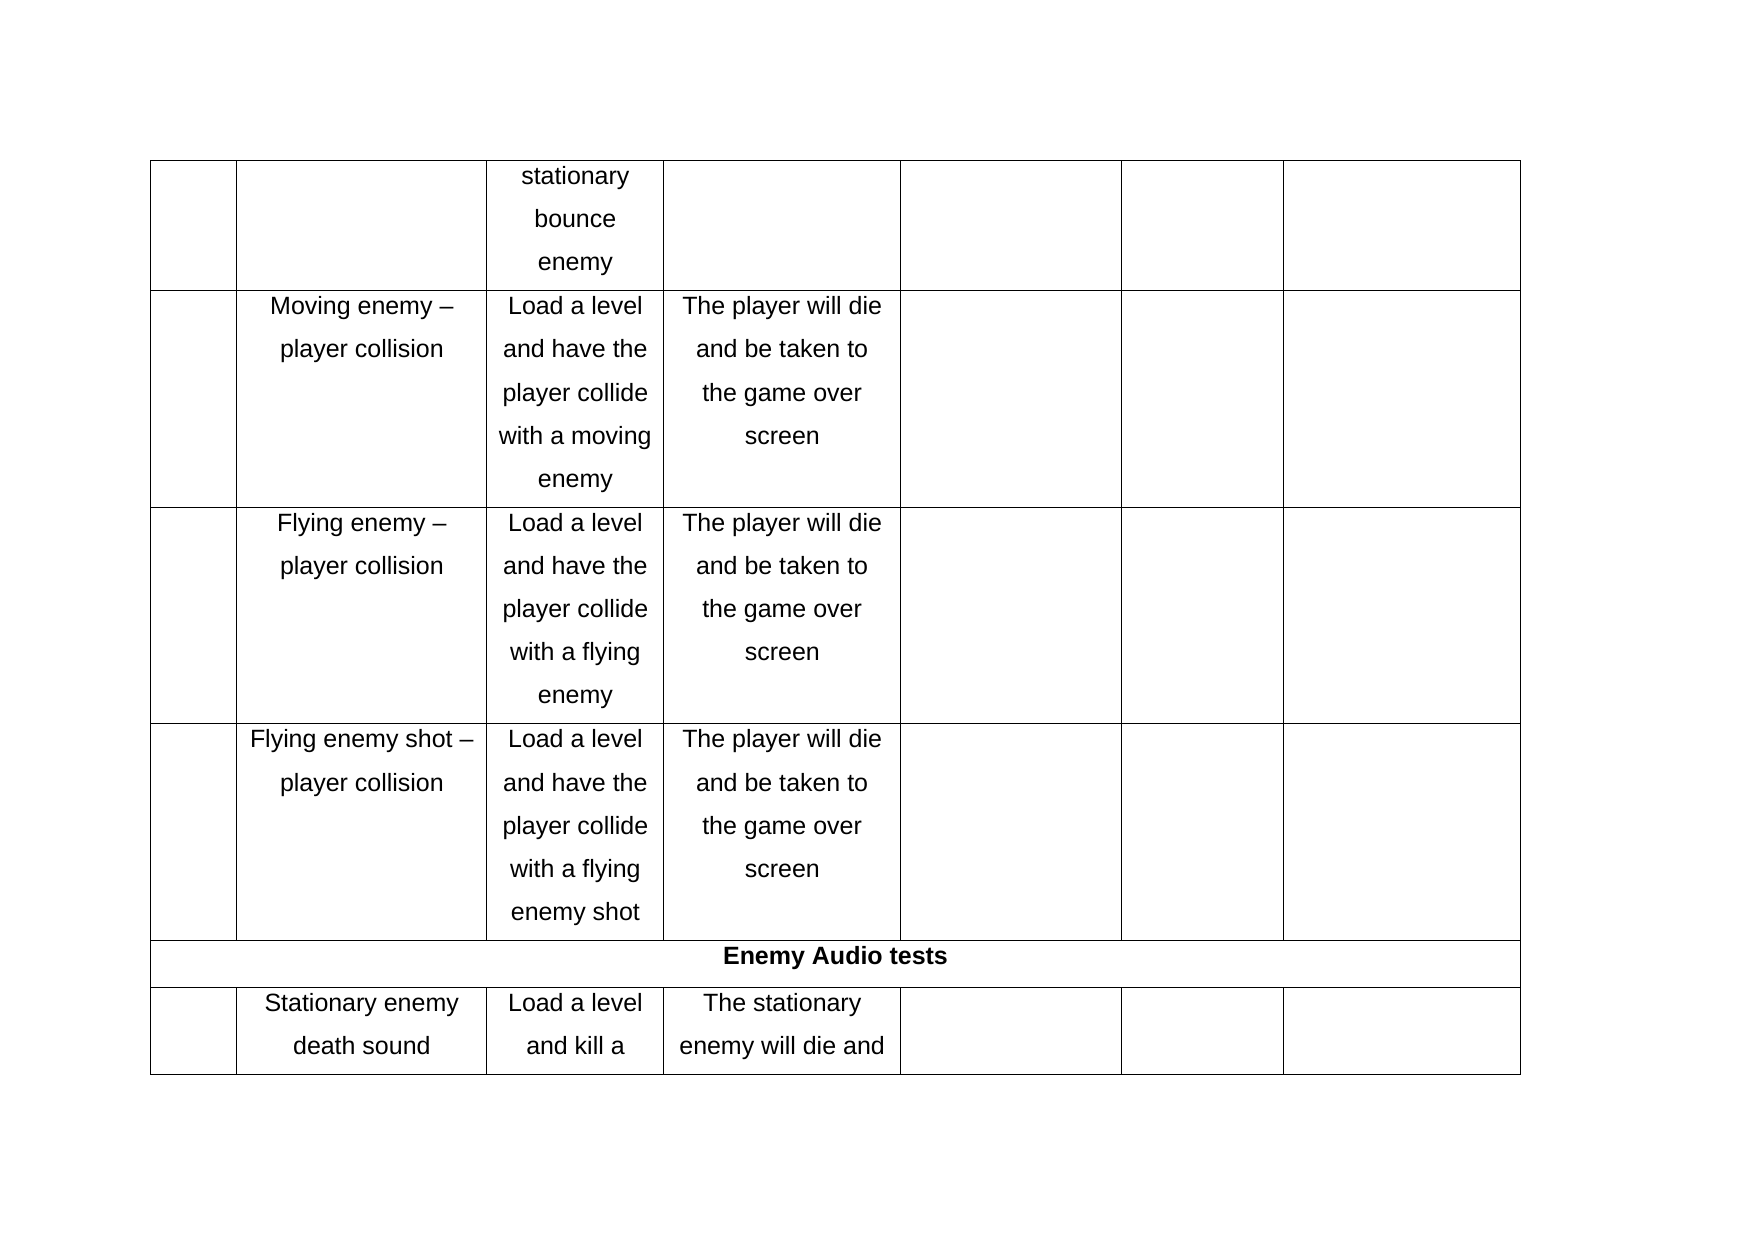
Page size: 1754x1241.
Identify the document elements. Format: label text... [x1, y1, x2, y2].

table_cell [901, 724, 1121, 940]
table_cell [237, 988, 486, 1074]
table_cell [487, 988, 663, 1074]
table_cell Enemy Audio tests [151, 941, 1520, 987]
table_cell [1284, 724, 1520, 940]
table_cell [1284, 508, 1520, 723]
table_cell [901, 988, 1121, 1074]
table_cell [151, 988, 236, 1074]
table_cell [664, 988, 900, 1074]
table_cell [151, 508, 236, 723]
table_cell Flying enemy – player collision [237, 508, 486, 723]
table_cell [1122, 161, 1283, 290]
table_cell The player will die and be taken to the game over screen [664, 724, 900, 940]
table_cell [151, 724, 236, 940]
table_cell [1122, 291, 1283, 507]
table_cell [1284, 291, 1520, 507]
table_cell Flying enemy shot – player collision [237, 724, 486, 940]
table_cell [151, 291, 236, 507]
table_cell [901, 508, 1121, 723]
table_cell [1122, 508, 1283, 723]
table_cell Load a level and have the player collide with a flying enemy [487, 508, 663, 723]
table_cell The player will die and be taken to the game over screen [664, 291, 900, 507]
table_cell [1122, 988, 1283, 1074]
table_cell [1122, 724, 1283, 940]
table_cell [901, 161, 1121, 290]
table_cell Load a level and have the player collide with a moving enemy [487, 291, 663, 507]
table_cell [664, 161, 900, 290]
table_cell [151, 161, 236, 290]
table_cell [901, 291, 1121, 507]
table_cell The player will die and be taken to the game over screen [664, 508, 900, 723]
table_cell [1284, 161, 1520, 290]
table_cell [487, 161, 663, 290]
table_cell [237, 161, 486, 290]
table_cell Moving enemy – player collision [237, 291, 486, 507]
table_cell [1284, 988, 1520, 1074]
table_cell Load a level and have the player collide with a flying enemy shot [487, 724, 663, 940]
